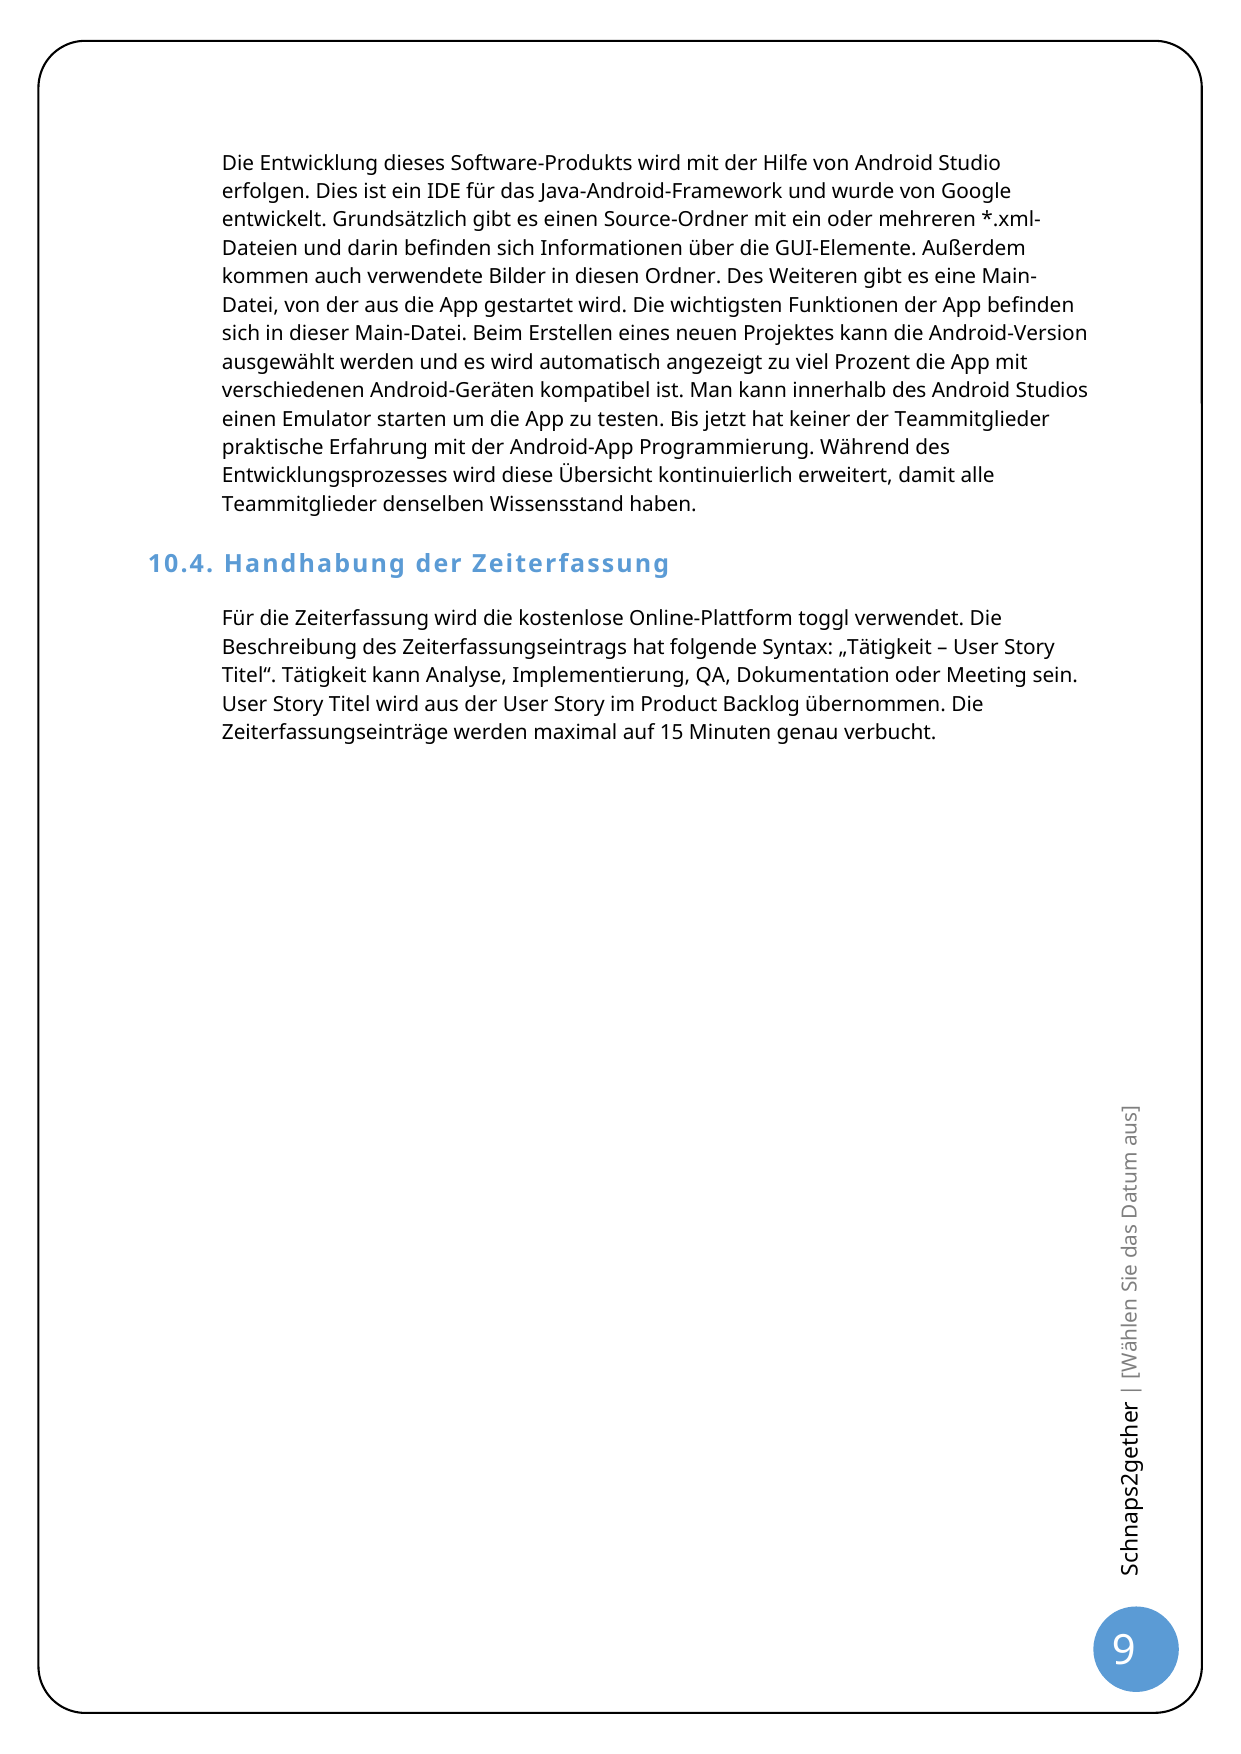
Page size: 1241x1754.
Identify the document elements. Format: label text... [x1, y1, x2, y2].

text 10.4. Handhabung der Zeiterfassung [148, 546, 1092, 580]
text Für die Zeiterfassung wird die kostenlose Online-Plattform toggl verwendet. Die Beschreibung des Zeiterfassungseintrags hat folgende Syntax: „Tätigkeit – User Story Titel“. Tätigkeit kann Analyse, Implementierung, QA, Dokumentation oder Meeting sein. User Story Titel wird aus der User Story im Product Backlog übernommen. Die Zeiterfassungseinträge werden maximal auf 15 Minuten genau verbucht. [222, 603, 1092, 746]
text Die Entwicklung dieses Software-Produkts wird mit der Hilfe von Android Studio erfolgen. Dies ist ein IDE für das Java-Android-Framework und wurde von Google entwickelt. Grundsätzlich gibt es einen Source-Ordner mit ein oder mehreren *.xml-Dateien und darin befinden sich Informationen über die GUI-Elemente. Außerdem kommen auch verwendete Bilder in diesen Ordner. Des Weiteren gibt es eine Main-Datei, von der aus die App gestartet wird. Die wichtigsten Funktionen der App befinden sich in dieser Main-Datei. Beim Erstellen eines neuen Projektes kann die Android-Version ausgewählt werden und es wird automatisch angezeigt zu viel Prozent die App mit verschiedenen Android-Geräten kompatibel ist. Man kann innerhalb des Android Studios einen Emulator starten um die App zu testen. Bis jetzt hat keiner der Teammitglieder praktische Erfahrung mit der Android-App Programmierung. Während des Entwicklungsprozesses wird diese Übersicht kontinuierlich erweitert, damit alle Teammitglieder denselben Wissensstand haben. [222, 148, 1092, 517]
